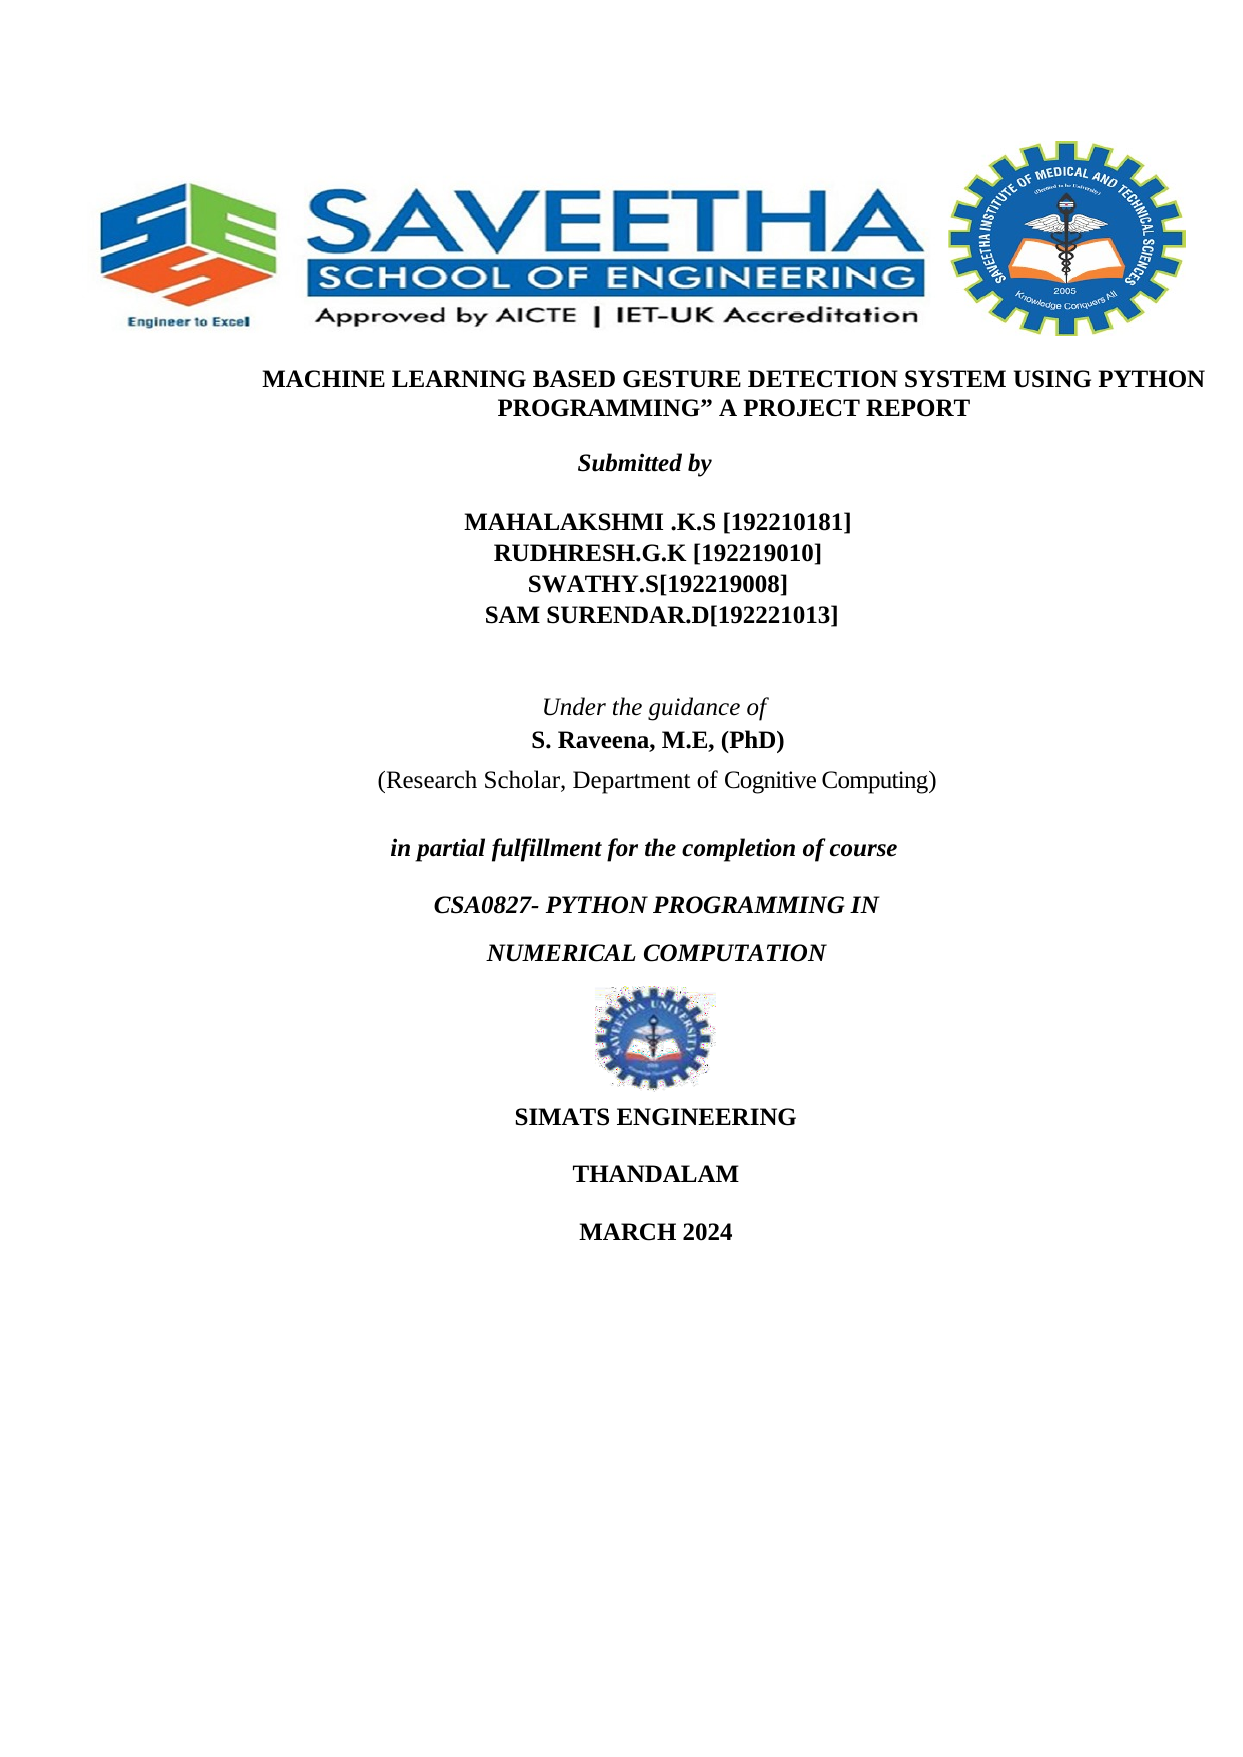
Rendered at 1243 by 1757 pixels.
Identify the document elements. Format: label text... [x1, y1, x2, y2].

subtitle MACHINE LEARNING BASED GESTURE DETECTION SYSTEM USING PYTHON PROGRAMMING” A PROJECT REPORT [225, 364, 1243, 422]
text MAHALAKSHMI .K.S [192210181] [228, 507, 1087, 535]
text SIMATS ENGINEERING [69, 1102, 1243, 1130]
text RUDHRESH.G.K [192219010] [228, 538, 1087, 566]
text (Research Scholar, Department of Cognitive Computing) [228, 765, 1086, 794]
text in partial fulfillment for the completion of course [341, 833, 947, 861]
text THANDALAM [69, 1159, 1243, 1188]
text MARCH 2024 [69, 1217, 1243, 1245]
text SAM SURENDAR.D[192221013] [228, 600, 1087, 629]
subtitle S. Raveena, M.E, (PhD) [519, 725, 1243, 754]
text Submitted by [200, 448, 1084, 477]
text CSA0827- PYTHON PROGRAMMING IN NUMERICAL COMPUTATION [368, 890, 947, 966]
picture [594, 986, 716, 1092]
text Under the guidance of [225, 692, 1084, 721]
text SWATHY.S[192219008] [228, 569, 1087, 598]
picture [68, 141, 1186, 336]
